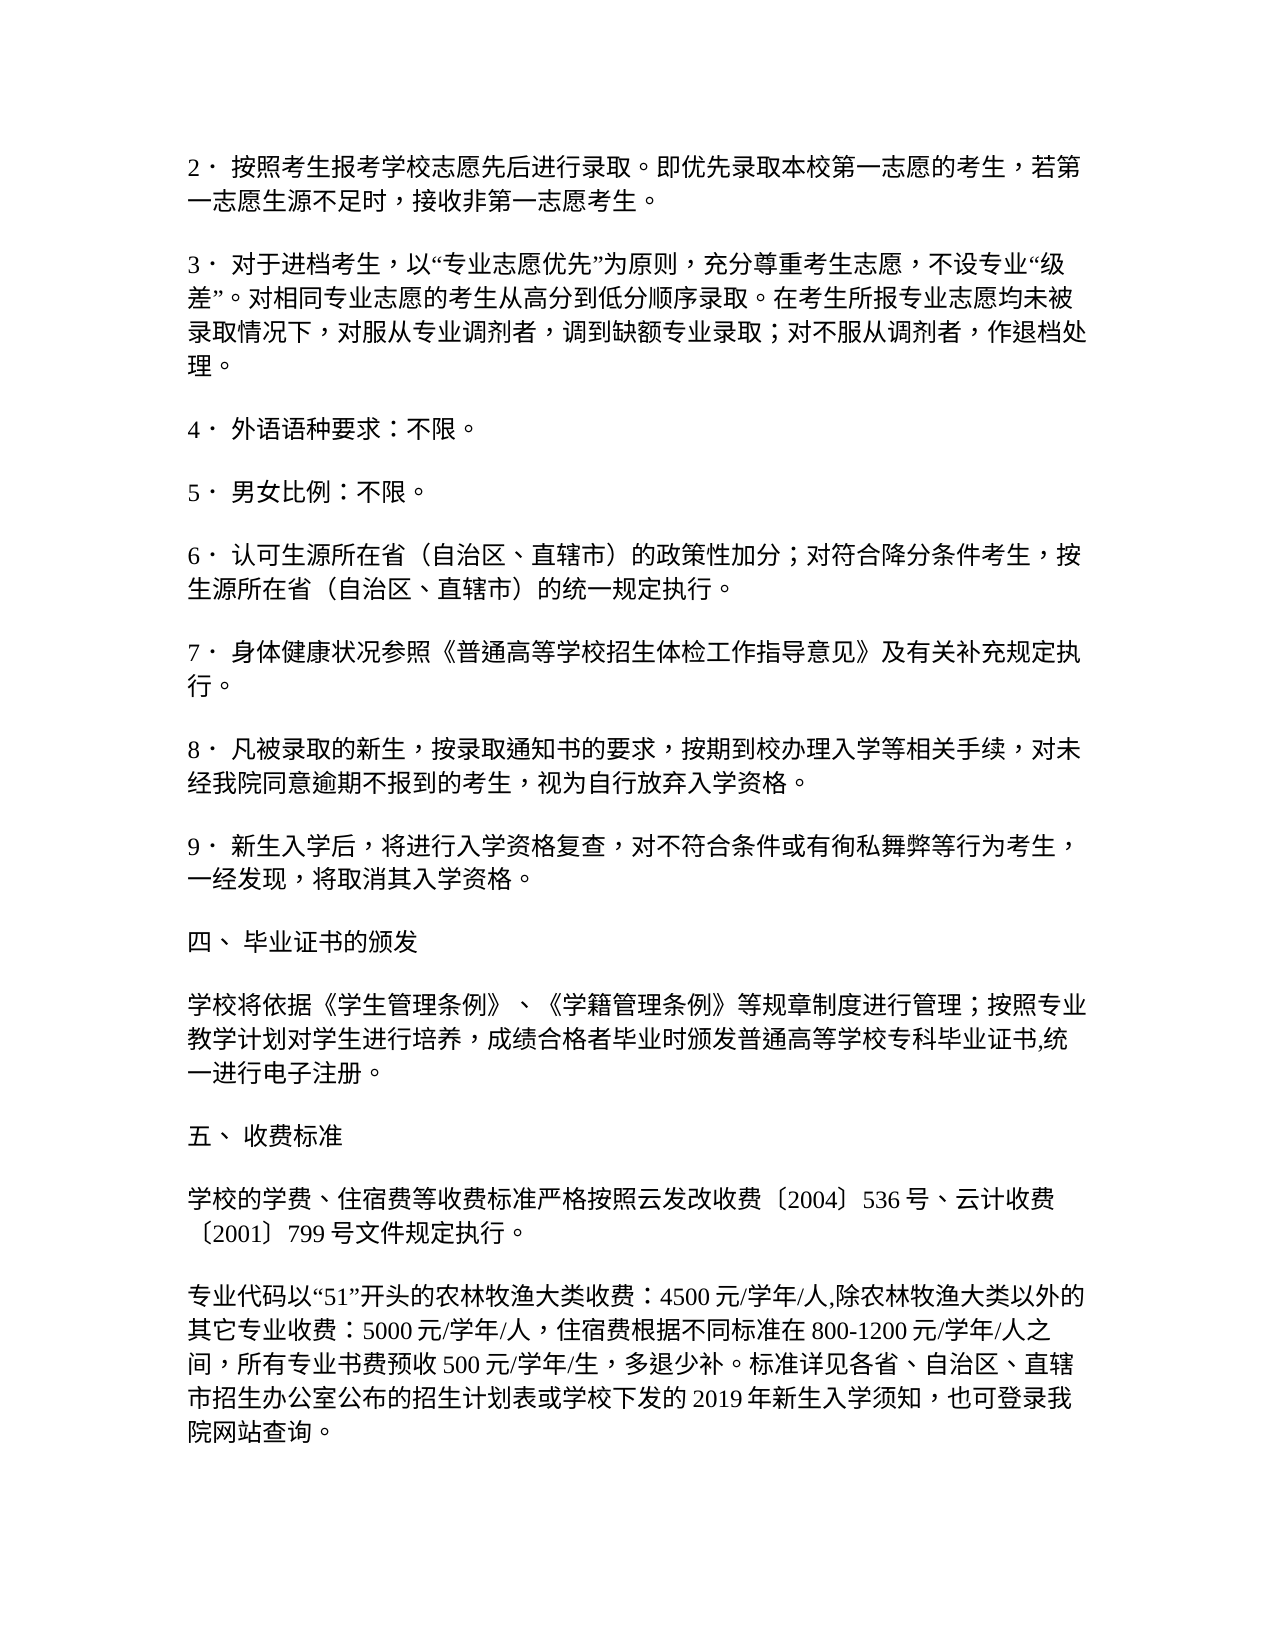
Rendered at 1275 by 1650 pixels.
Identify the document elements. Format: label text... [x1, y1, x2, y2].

text 6． 认可生源所在省（自治区、直辖市）的政策性加分；对符合降分条件考生，按生源所在省（自治区、直辖市）的统一规定执行。 [187, 537, 1087, 606]
text 3． 对于进档考生，以“专业志愿优先”为原则，充分尊重考生志愿，不设专业“级差”。对相同专业志愿的考生从高分到低分顺序录取。在考生所报专业志愿均未被录取情况下，对服从专业调剂者，调到缺额专业录取；对不服从调剂者，作退档处理。 [187, 247, 1087, 383]
text 5． 男女比例：不限。 [187, 475, 1087, 509]
text 学校将依据《学生管理条例》、《学籍管理条例》等规章制度进行管理；按照专业教学计划对学生进行培养，成绩合格者毕业时颁发普通高等学校专科毕业证书,统一进行电子注册。 [187, 988, 1087, 1090]
text 专业代码以“51”开头的农林牧渔大类收费：4500元/学年/人,除农林牧渔大类以外的其它专业收费：5000元/学年/人，住宿费根据不同标准在800-1200元/学年/人之间，所有专业书费预收500元/学年/生，多退少补。标准详见各省、自治区、直辖市招生办公室公布的招生计划表或学校下发的2019年新生入学须知，也可登录我院网站查询。 [187, 1278, 1087, 1449]
text 8． 凡被录取的新生，按录取通知书的要求，按期到校办理入学等相关手续，对未经我院同意逾期不报到的考生，视为自行放弃入学资格。 [187, 731, 1087, 799]
text 2． 按照考生报考学校志愿先后进行录取。即优先录取本校第一志愿的考生，若第一志愿生源不足时，接收非第一志愿考生。 [187, 150, 1087, 218]
text 9． 新生入学后，将进行入学资格复查，对不符合条件或有徇私舞弊等行为考生，一经发现，将取消其入学资格。 [187, 828, 1087, 896]
text 7． 身体健康状况参照《普通高等学校招生体检工作指导意见》及有关补充规定执行。 [187, 634, 1087, 702]
text 4． 外语语种要求：不限。 [187, 412, 1087, 446]
text 四、 毕业证书的颁发 [187, 925, 1087, 959]
text 五、 收费标准 [187, 1119, 1087, 1153]
text 学校的学费、住宿费等收费标准严格按照云发改收费〔2004〕536号、云计收费〔2001〕799号文件规定执行。 [187, 1182, 1087, 1250]
